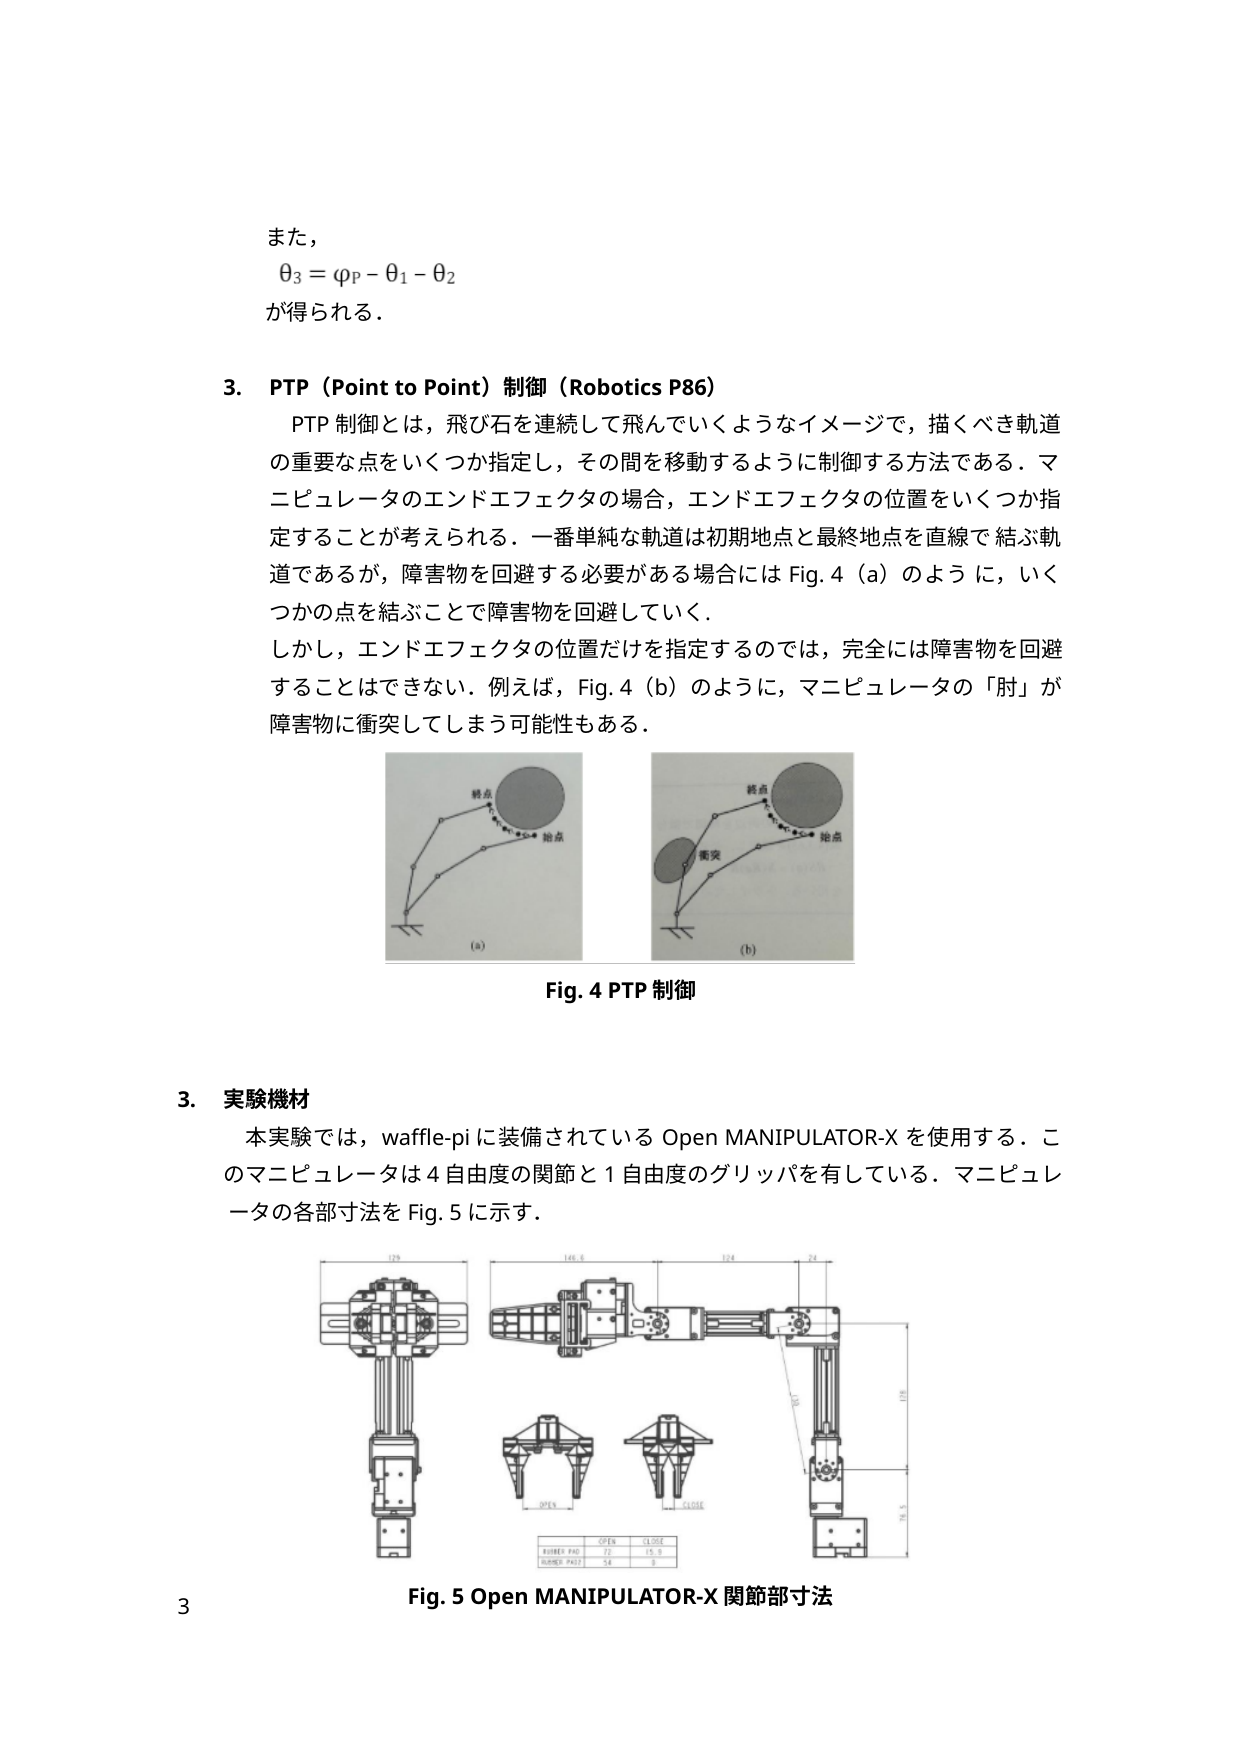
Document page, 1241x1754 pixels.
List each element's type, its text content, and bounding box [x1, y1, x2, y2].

picture [307, 1246, 913, 1573]
list 実験機材 [177, 1079, 1063, 1117]
text が得られる． [265, 254, 1063, 329]
picture [385, 752, 855, 965]
text また， [265, 217, 1063, 254]
list PTP（Point to Point）制御（Robotics P86） [223, 367, 1063, 404]
list PTP 制御とは，飛び石を連続して飛んでいくようなイメージで，描くべき軌道の重要な点をいくつか指定し，その間を移動するように制御する方法である．マニピュレータのエンドエフェクタの場合，エンドエフェクタの位置をいくつか指定することが考えられる．一番単純な軌道は初期地点と最終地点を直線で 結ぶ軌道であるが，障害物を回避する必要がある場合にはFig. 4（a）のよう に，いくつかの点を結ぶことで障害物を回避していく. [269, 404, 1063, 629]
list しかし，エンドエフェクタの位置だけを指定するのでは，完全には障害物を回避 することはできない．例えば，Fig. 4（b）のように，マニピュレータの「肘」が 障害物に衝突してしまう可能性もある． [269, 629, 1063, 742]
list 本実験では，waffle-piに装備されている Open MANIPULATOR-X を使用する．このマニピュレータは4自由度の関節と1自由度のグリッパを有している．マニピュレ ータの各部寸法をFig. 5 に示す． [223, 1117, 1063, 1229]
picture [271, 256, 458, 291]
